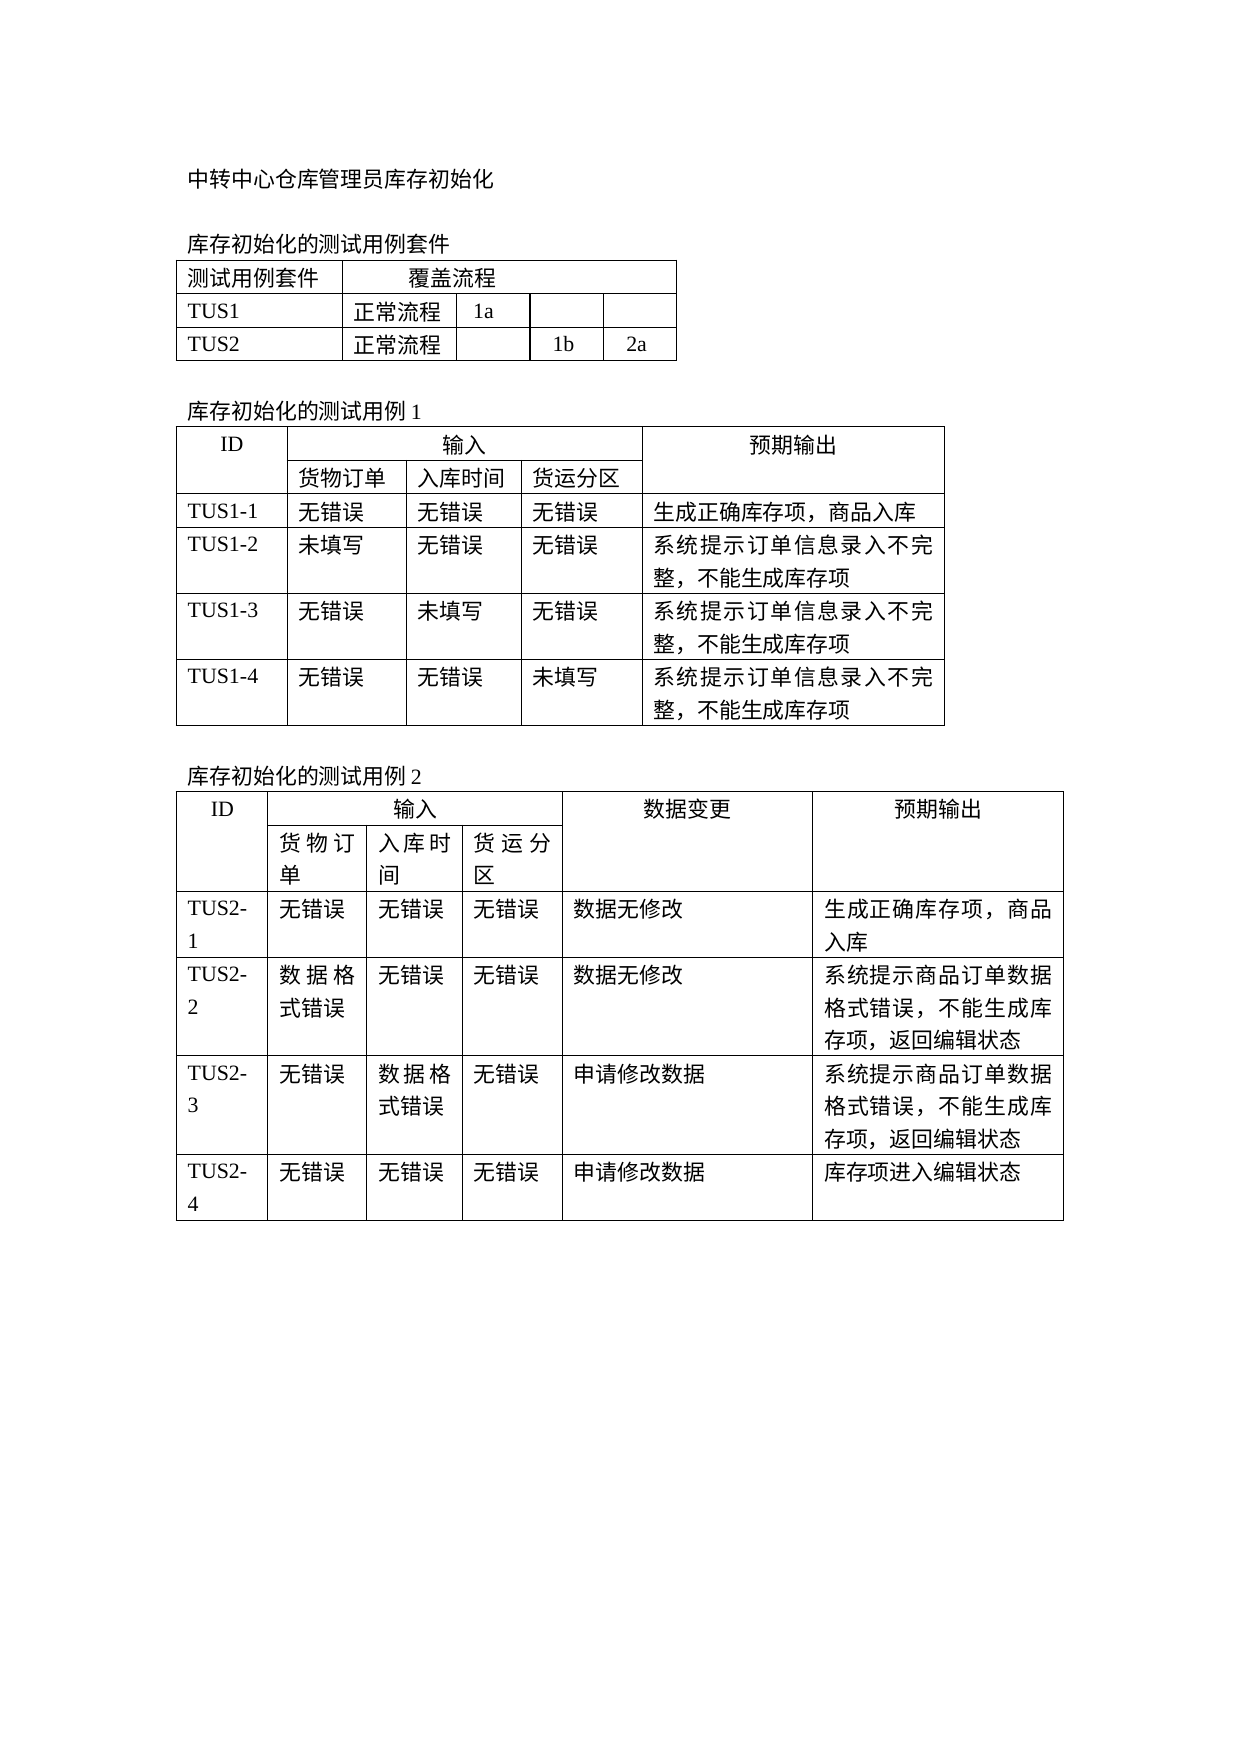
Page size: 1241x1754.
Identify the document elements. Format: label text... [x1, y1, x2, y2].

table_cell 系统提示商品订单数据格式错误，不能生成库存项，返回编辑状态 [813, 1056, 1063, 1154]
table_cell 库存项进入编辑状态 [813, 1155, 1063, 1220]
table_cell TUS1-1 [177, 494, 287, 527]
table_cell 正常流程 [343, 328, 456, 360]
table_cell 未填写 [288, 528, 406, 593]
table_cell 未填写 [407, 594, 521, 659]
table_cell TUS2 [177, 328, 342, 360]
table_cell 未填写 [522, 660, 642, 725]
table_cell 无错误 [407, 660, 521, 725]
table_cell 无错误 [268, 1155, 366, 1220]
table_cell 入库时间 [407, 461, 521, 493]
table_cell 无错误 [367, 1155, 462, 1220]
table_cell TUS1 [177, 294, 342, 327]
table_cell 2a [604, 328, 676, 360]
table_cell 货物订单 [268, 826, 366, 891]
table_cell TUS2-4 [177, 1155, 267, 1220]
table_cell 货运分区 [463, 826, 562, 891]
table_cell [531, 294, 603, 327]
table_cell 无错误 [522, 494, 642, 527]
table_cell 1a [457, 294, 529, 327]
text 库存初始化的测试用例套件 [187, 227, 1053, 259]
table_cell 系统提示商品订单数据格式错误，不能生成库存项，返回编辑状态 [813, 958, 1063, 1055]
table_cell TUS1-4 [177, 660, 287, 725]
table_header 数据变更 [563, 792, 812, 891]
table_cell 无错误 [522, 594, 642, 659]
table_cell [604, 294, 676, 327]
table_cell 无错误 [463, 892, 562, 957]
table_cell TUS1-3 [177, 594, 287, 659]
table_cell 系统提示订单信息录入不完整，不能生成库存项 [643, 528, 944, 593]
table_cell 无错误 [463, 1155, 562, 1220]
table_cell 数据无修改 [563, 892, 812, 957]
text 中转中心仓库管理员库存初始化 [187, 162, 1053, 194]
table_cell 无错误 [367, 892, 462, 957]
table_header ID [177, 427, 287, 493]
table_cell TUS2-2 [177, 958, 267, 1055]
table_cell 无错误 [268, 892, 366, 957]
table_cell 无错误 [288, 494, 406, 527]
table_cell 生成正确库存项，商品入库 [643, 494, 944, 527]
table_cell TUS1-2 [177, 528, 287, 593]
table_cell 无错误 [407, 528, 521, 593]
table_cell 系统提示订单信息录入不完整，不能生成库存项 [643, 660, 944, 725]
table_cell 正常流程 [343, 294, 456, 327]
table_cell 数据格式错误 [367, 1056, 462, 1154]
table_cell 无错误 [268, 1056, 366, 1154]
table_cell 数据格式错误 [268, 958, 366, 1055]
table_header 预期输出 [813, 792, 1063, 891]
table_header ID [177, 792, 267, 891]
table_cell TUS2-3 [177, 1056, 267, 1154]
table_cell 无错误 [288, 660, 406, 725]
table_cell 系统提示订单信息录入不完整，不能生成库存项 [643, 594, 944, 659]
text 库存初始化的测试用例1 [187, 394, 1053, 426]
table_header 输入 [268, 792, 562, 824]
table_header 测试用例套件 [177, 261, 342, 293]
table_cell 无错误 [463, 1056, 562, 1154]
table_header 覆盖流程 [343, 261, 676, 293]
table_cell 申请修改数据 [563, 1155, 812, 1220]
table_cell 入库时间 [367, 826, 462, 891]
table_cell TUS2-1 [177, 892, 267, 957]
table_cell 货运分区 [522, 461, 642, 493]
table_cell 生成正确库存项，商品入库 [813, 892, 1063, 957]
table_cell 数据无修改 [563, 958, 812, 1055]
table_cell 无错误 [367, 958, 462, 1055]
table_cell 货物订单 [288, 461, 406, 493]
table_cell [457, 328, 529, 360]
table_header 预期输出 [643, 427, 944, 493]
table_cell 无错误 [463, 958, 562, 1055]
table_header 输入 [288, 427, 642, 460]
table_cell 无错误 [288, 594, 406, 659]
table_cell 无错误 [407, 494, 521, 527]
table_cell 无错误 [522, 528, 642, 593]
text 库存初始化的测试用例2 [187, 758, 1053, 791]
table_cell 申请修改数据 [563, 1056, 812, 1154]
table_cell 1b [531, 328, 603, 360]
